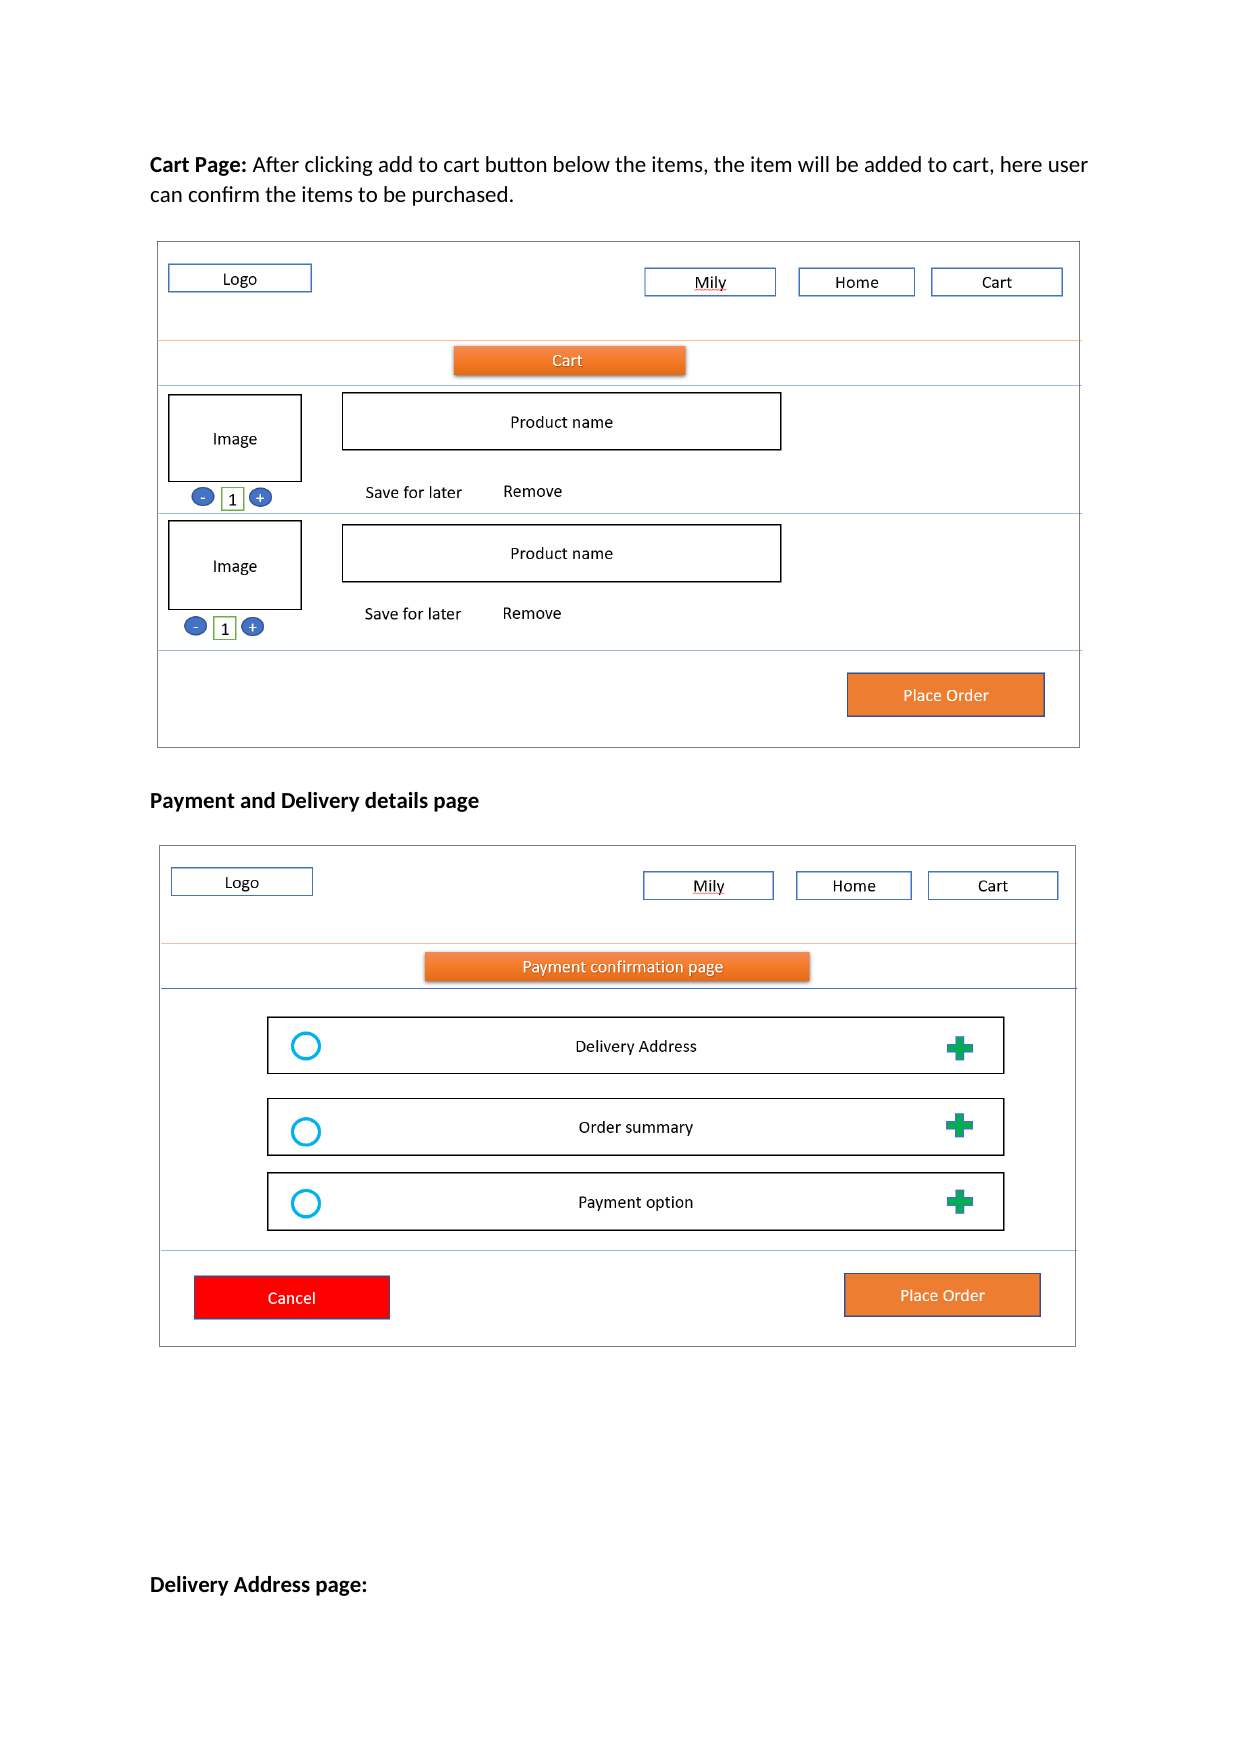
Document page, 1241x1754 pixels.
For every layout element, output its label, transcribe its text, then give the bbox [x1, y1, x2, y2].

picture [150, 832, 1091, 1364]
text Cart Page: After clicking add to cart button below the items, the item will be added to cart, here user can confirm the items to be purchased. [150, 150, 1090, 208]
text Payment and Delivery details page [150, 786, 1090, 814]
text Delivery Address page: [150, 1570, 1090, 1598]
picture [150, 227, 1091, 767]
